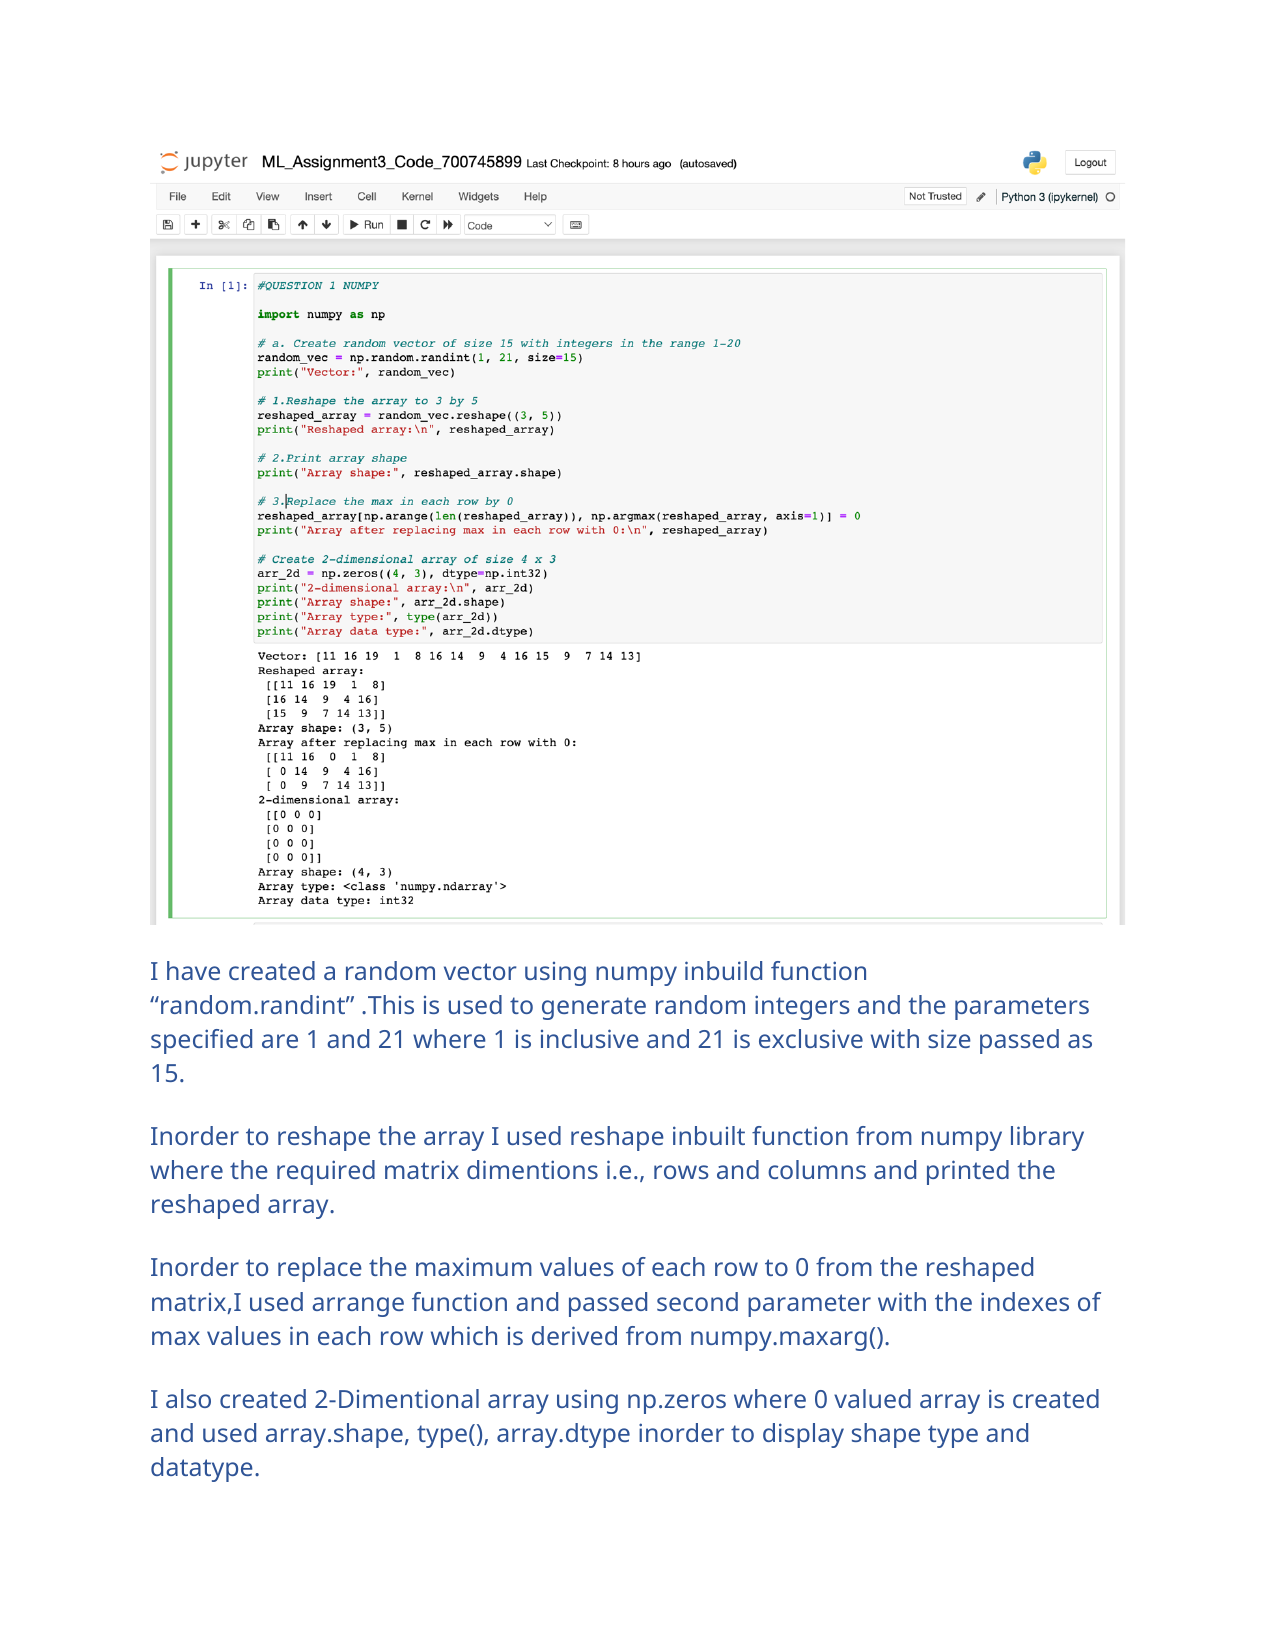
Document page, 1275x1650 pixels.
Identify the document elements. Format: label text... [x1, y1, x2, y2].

text Inorder to replace the maximum values of each row to 0 from the reshaped matrix,I used arrange function and passed second parameter with the indexes of max values in each row which is derived from numpy.maxarg(). [150, 1250, 1125, 1352]
text I have created a random vector using numpy inbuild function “random.randint” .This is used to generate random integers and the parameters specified are 1 and 21 where 1 is inclusive and 21 is exclusive with size passed as 15. [150, 953, 1125, 1089]
picture [150, 150, 1125, 925]
text Inorder to reshape the array I used reshape inbuilt function from numpy library where the required matrix dimentions i.e., rows and columns and printed the reshaped array. [150, 1119, 1125, 1221]
text I also created 2-Dimentional array using np.zeros where 0 valued array is created and used array.shape, type(), array.dtype inorder to display shape type and datatype. [150, 1381, 1125, 1484]
